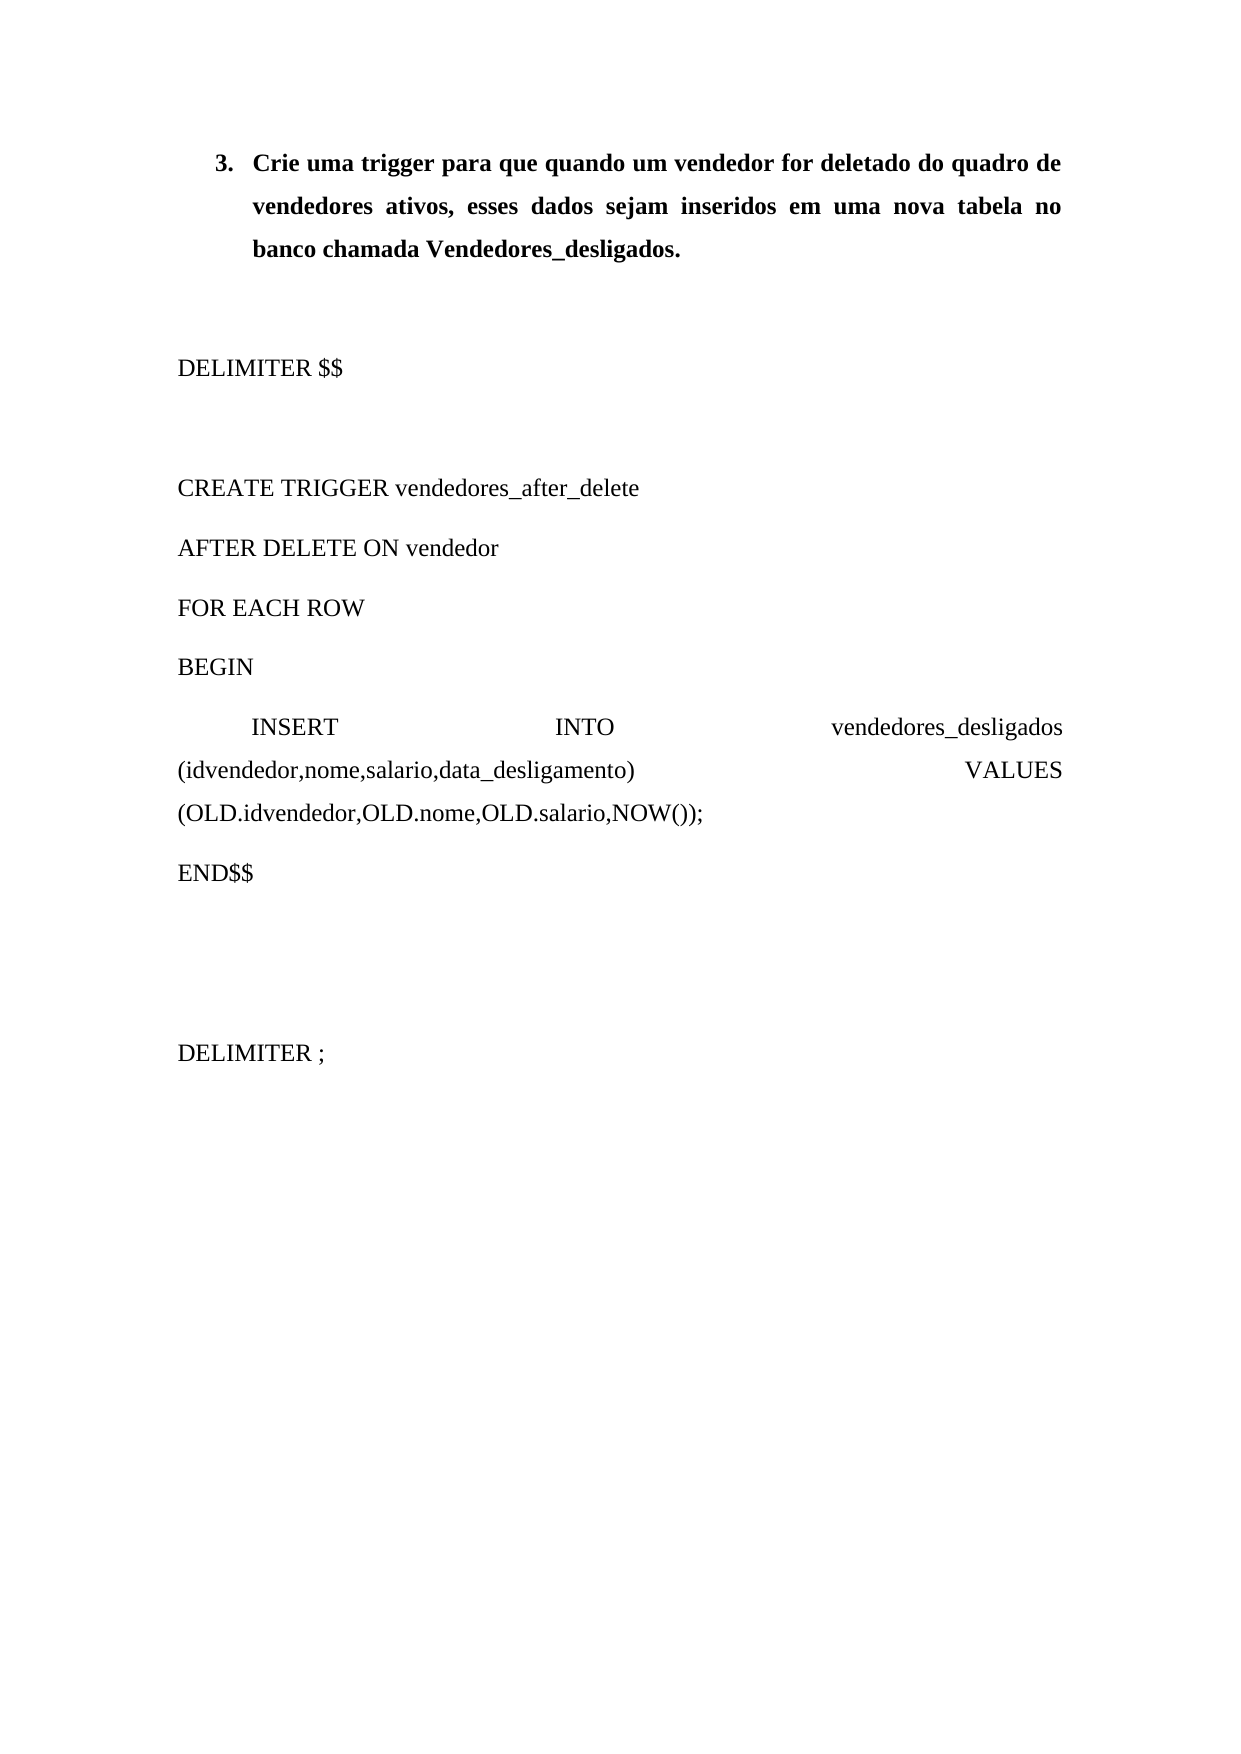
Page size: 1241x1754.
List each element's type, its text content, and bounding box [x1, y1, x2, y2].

list Crie uma trigger para que quando um vendedor for deletado do quadro de vendedores ativos, esses dados sejam inseridos em uma nova tabela no banco chamada Vendedores_desligados. [215, 148, 1063, 263]
text DELIMITER ; [177, 1038, 1063, 1066]
text BEGIN [177, 652, 1063, 681]
text DELIMITER $$ [177, 353, 1063, 382]
text CREATE TRIGGER vendedores_after_delete [177, 473, 1063, 502]
text AFTER DELETE ON vendedor [177, 533, 1063, 562]
text INSERT INTO vendedores_desligados (idvendedor,nome,salario,data_desligamento) VALUES (OLD.idvendedor,OLD.nome,OLD.salario,NOW()); [177, 712, 1063, 827]
text END$$ [177, 858, 1063, 887]
text FOR EACH ROW [177, 593, 1063, 621]
